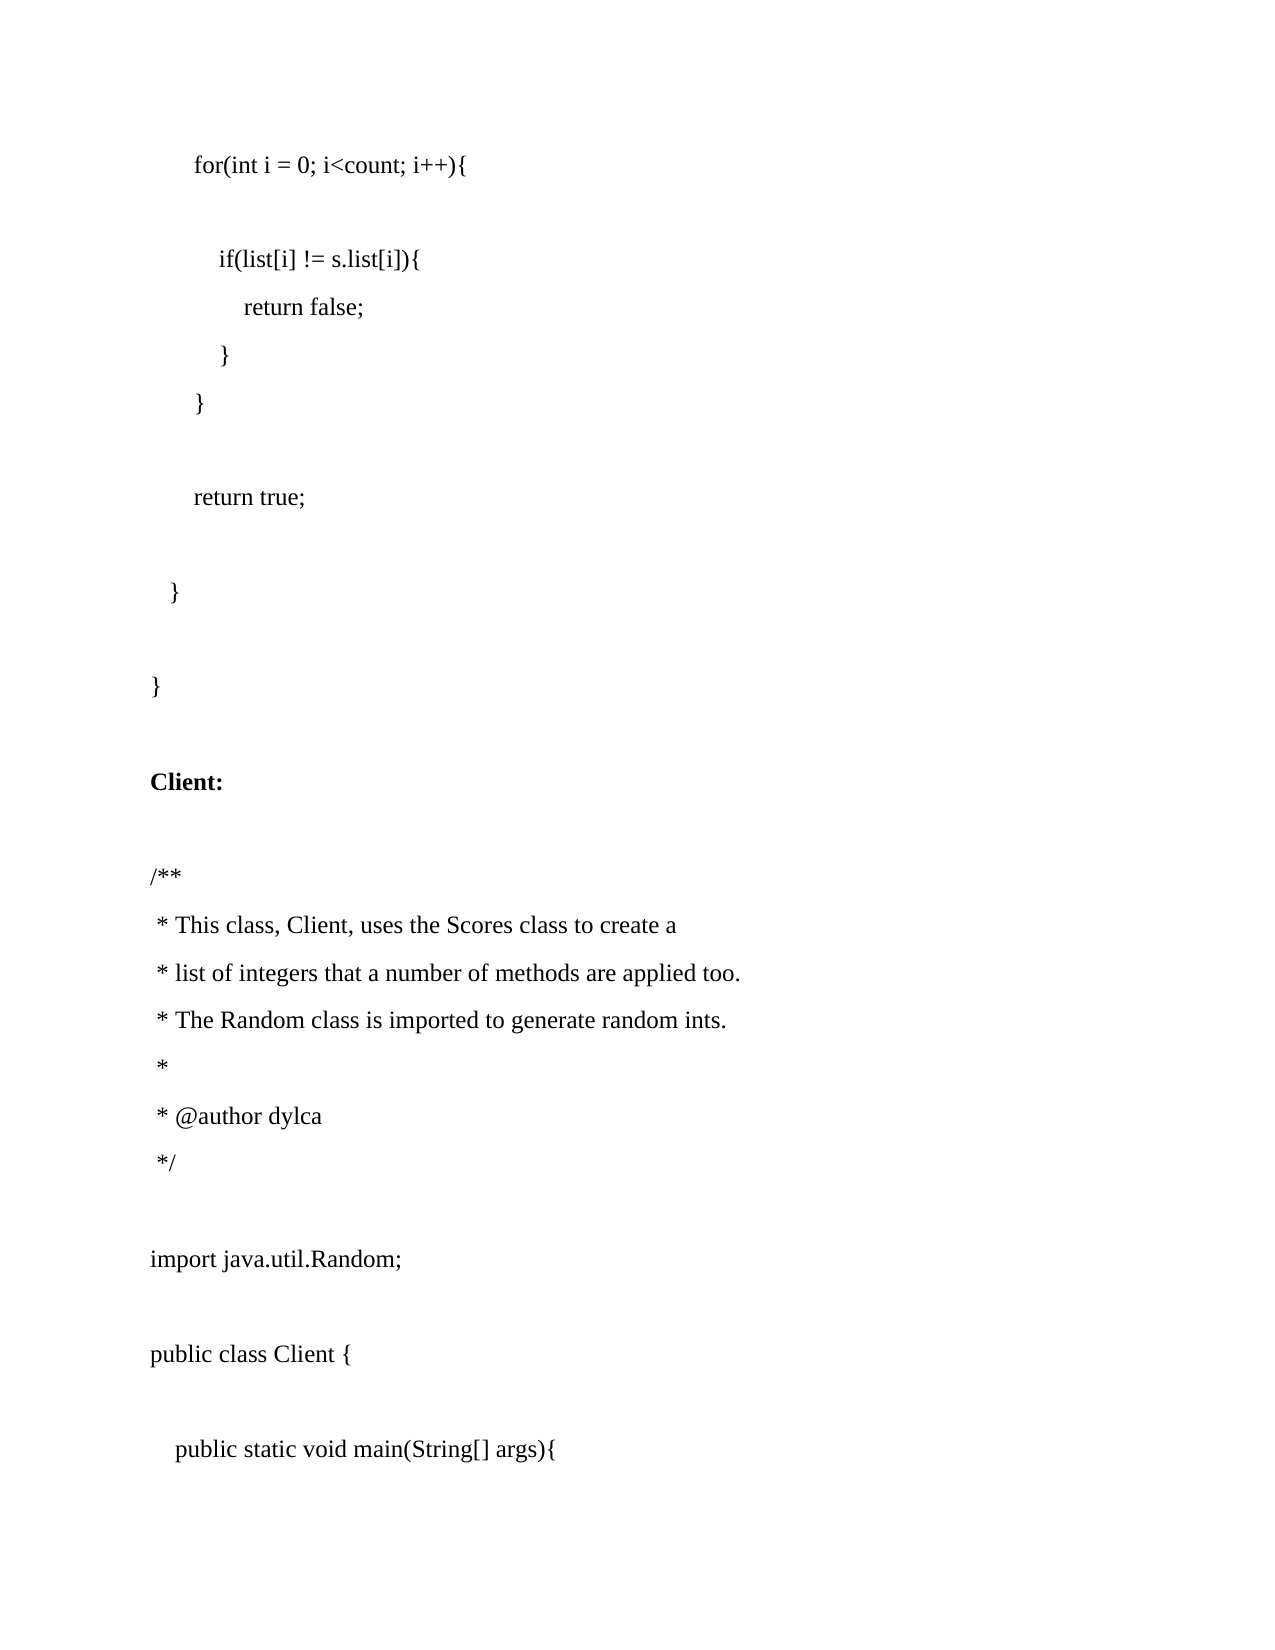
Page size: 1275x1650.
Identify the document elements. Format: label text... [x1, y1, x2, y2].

text import java.util.Random; [150, 1244, 1125, 1273]
text Client: [150, 767, 1125, 796]
text for(int i = 0; i<count; i++){ [150, 150, 1125, 179]
text public class Client { [150, 1339, 1125, 1368]
text * [150, 1053, 1125, 1082]
text * This class, Client, uses the Scores class to create a [150, 910, 1125, 939]
text */ [150, 1148, 1125, 1177]
text * The Random class is imported to generate random ints. [150, 1005, 1125, 1034]
text return false; [150, 292, 1125, 321]
text } [150, 388, 1125, 416]
text public static void main(String[] args){ [150, 1434, 1125, 1463]
text * list of integers that a number of methods are applied too. [150, 958, 1125, 986]
text /** [150, 862, 1125, 891]
text if(list[i] != s.list[i]){ [150, 244, 1125, 273]
text return true; [150, 482, 1125, 511]
text } [150, 671, 1125, 700]
text } [150, 340, 1125, 369]
text } [150, 577, 1125, 606]
text * @author dylca [150, 1101, 1125, 1129]
